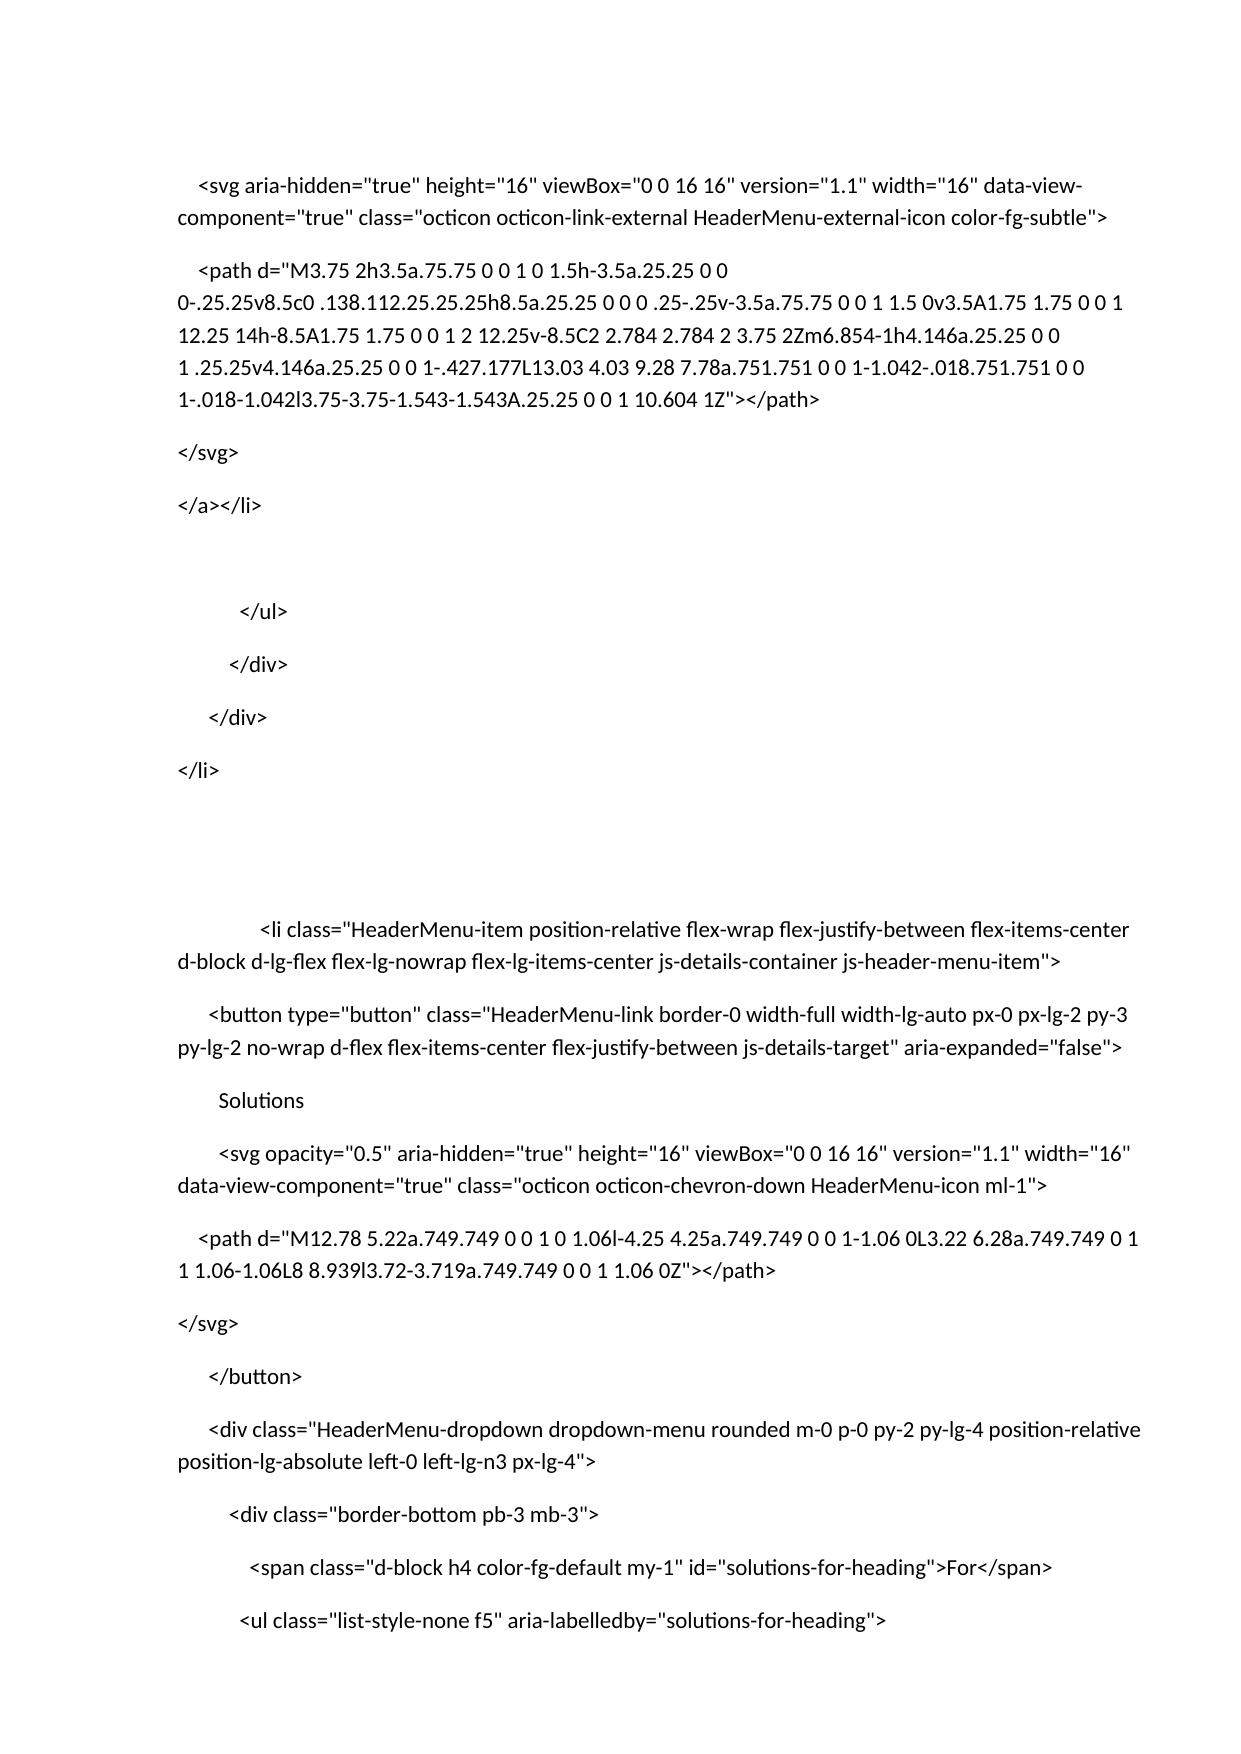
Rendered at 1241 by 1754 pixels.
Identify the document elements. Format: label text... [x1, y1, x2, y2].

text <div class="border-bottom pb-3 mb-3"> [177, 1500, 1152, 1528]
text </button> [177, 1362, 1152, 1390]
text <svg opacity="0.5" aria-hidden="true" height="16" viewBox="0 0 16 16" version="1.1" width="16" data-view-component="true" class="octicon octicon-chevron-down HeaderMenu-icon ml-1"> [177, 1139, 1152, 1199]
text </ul> [177, 597, 1152, 625]
text <path d="M3.75 2h3.5a.75.75 0 0 1 0 1.5h-3.5a.25.25 0 0 0-.25.25v8.5c0 .138.112.25.25.25h8.5a.25.25 0 0 0 .25-.25v-3.5a.75.75 0 0 1 1.5 0v3.5A1.75 1.75 0 0 1 12.25 14h-8.5A1.75 1.75 0 0 1 2 12.25v-8.5C2 2.784 2.784 2 3.75 2Zm6.854-1h4.146a.25.25 0 0 1 .25.25v4.146a.25.25 0 0 1-.427.177L13.03 4.03 9.28 7.78a.751.751 0 0 1-1.042-.018.751.751 0 0 1-.018-1.042l3.75-3.75-1.543-1.543A.25.25 0 0 1 10.604 1Z"></path> [177, 256, 1152, 413]
text </div> [177, 703, 1152, 731]
text </a></li> [177, 491, 1152, 519]
text <svg aria-hidden="true" height="16" viewBox="0 0 16 16" version="1.1" width="16" data-view-component="true" class="octicon octicon-link-external HeaderMenu-external-icon color-fg-subtle"> [177, 171, 1152, 231]
text Solutions [177, 1086, 1152, 1114]
text <li class="HeaderMenu-item position-relative flex-wrap flex-justify-between flex-items-center d-block d-lg-flex flex-lg-nowrap flex-lg-items-center js-details-container js-header-menu-item"> [177, 915, 1152, 976]
text </svg> [177, 1309, 1152, 1337]
text <span class="d-block h4 color-fg-default my-1" id="solutions-for-heading">For</span> [177, 1553, 1152, 1581]
text <ul class="list-style-none f5" aria-labelledby="solutions-for-heading"> [177, 1606, 1152, 1634]
text </div> [177, 650, 1152, 678]
text </li> [177, 756, 1152, 784]
text <div class="HeaderMenu-dropdown dropdown-menu rounded m-0 p-0 py-2 py-lg-4 position-relative position-lg-absolute left-0 left-lg-n3 px-lg-4"> [177, 1415, 1152, 1475]
text </svg> [177, 438, 1152, 466]
text <button type="button" class="HeaderMenu-link border-0 width-full width-lg-auto px-0 px-lg-2 py-3 py-lg-2 no-wrap d-flex flex-items-center flex-justify-between js-details-target" aria-expanded="false"> [177, 1001, 1152, 1061]
text <path d="M12.78 5.22a.749.749 0 0 1 0 1.06l-4.25 4.25a.749.749 0 0 1-1.06 0L3.22 6.28a.749.749 0 1 1 1.06-1.06L8 8.939l3.72-3.719a.749.749 0 0 1 1.06 0Z"></path> [177, 1224, 1152, 1284]
